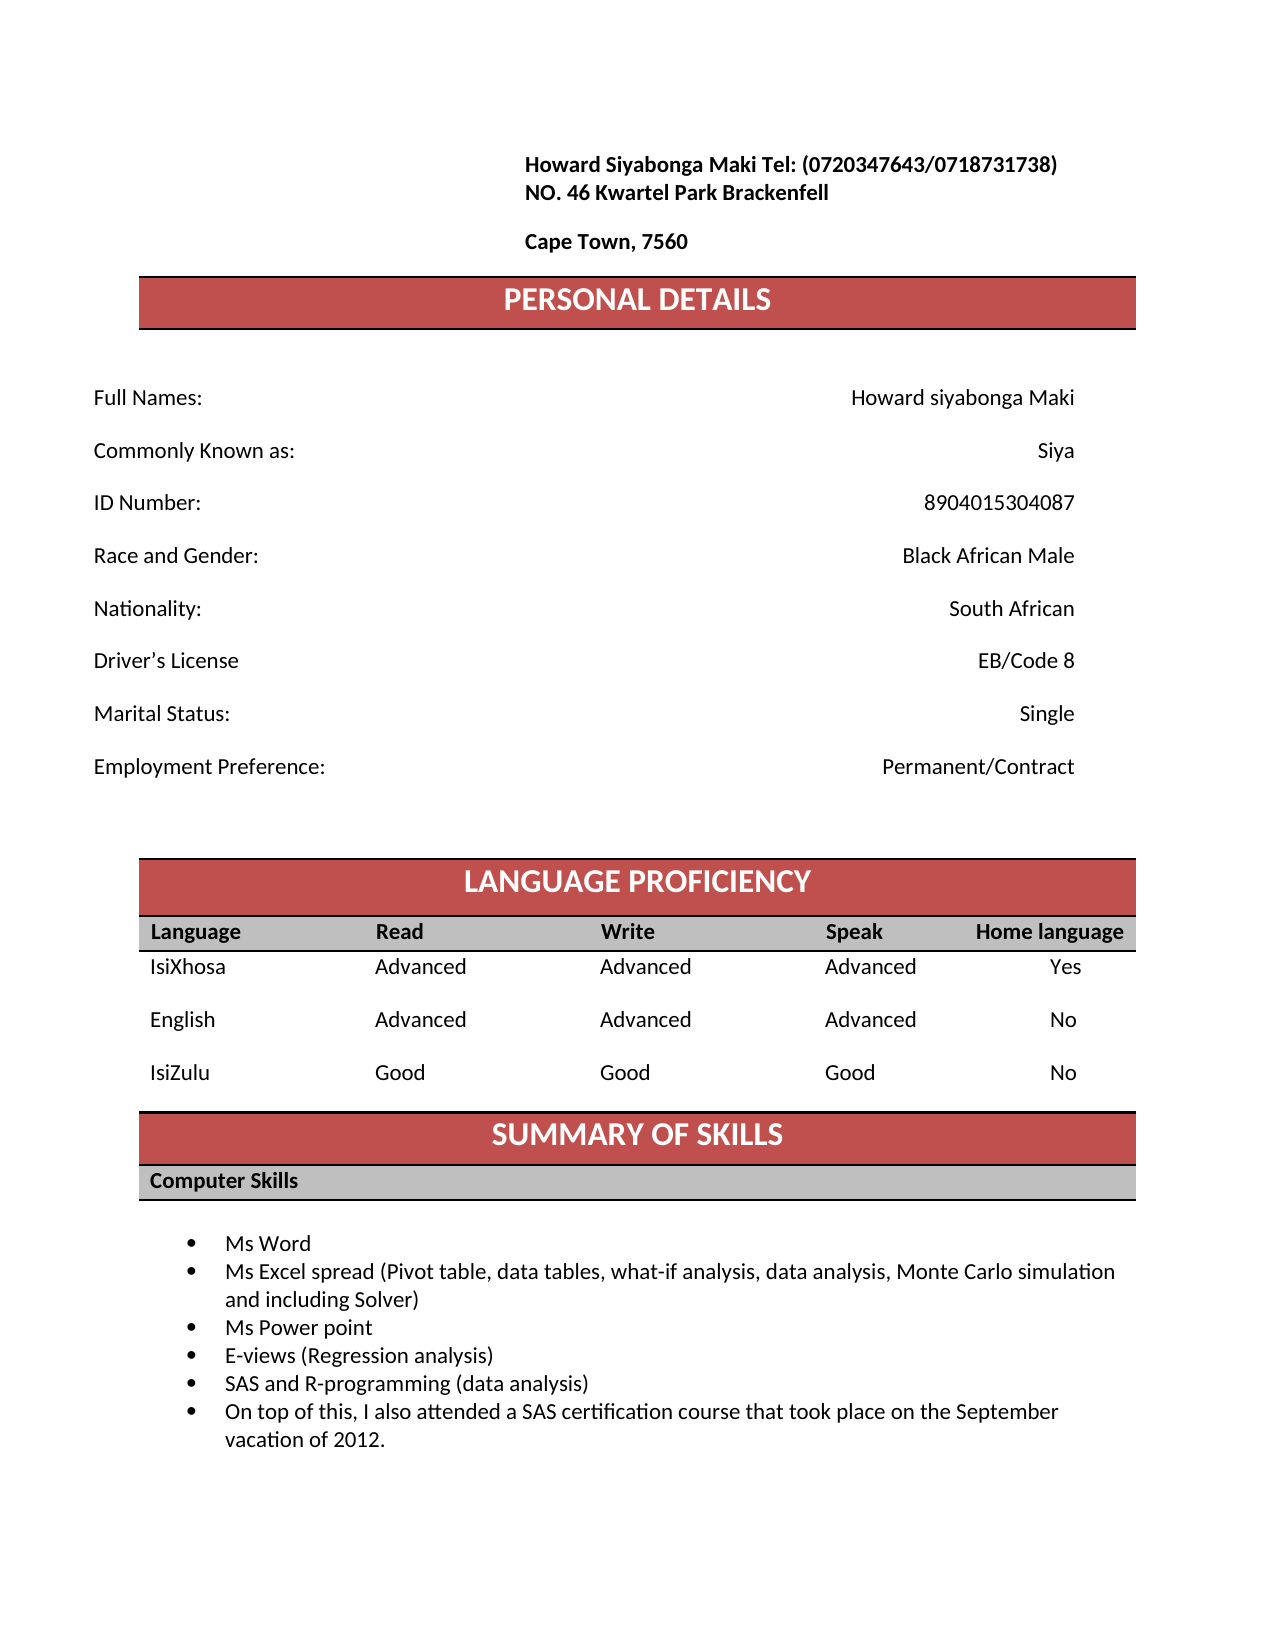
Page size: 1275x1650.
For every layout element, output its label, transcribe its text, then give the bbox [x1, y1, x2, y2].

list E-views (Regression analysis) [187, 1341, 1125, 1369]
table_cell 8904015304087 [440, 489, 1087, 541]
text Howard Siyabonga Maki Tel: (0720347643/0718731738) NO. 46 Kwartel Park Brackenfell [525, 150, 1125, 206]
table_header Howard siyabonga Maki [440, 330, 1087, 436]
text IsiZulu Good Good Good No [150, 1058, 1125, 1086]
table_cell Driver’s License [82, 647, 440, 699]
table_cell EB/Code 8 [440, 647, 1087, 699]
table_cell Siya [440, 436, 1087, 488]
table_header PERSONAL DETAILS [139, 278, 1136, 328]
text Cape Town, 7560 [525, 227, 1125, 255]
text IsiXhosa Advanced Advanced Advanced Yes [150, 952, 1125, 980]
list SAS and R-programming (data analysis) [187, 1369, 1125, 1397]
list On top of this, I also attended a SAS certification course that took place on the September vacation of 2012. [187, 1397, 1125, 1453]
table_header LANGUAGE PROFICIENCY [139, 860, 1136, 915]
table_cell Commonly Known as: [82, 436, 440, 488]
table_cell South African [440, 594, 1087, 647]
text English Advanced Advanced Advanced No [150, 1005, 1125, 1033]
table_cell Computer Skills [139, 1166, 1136, 1199]
table_cell Employment Preference: [82, 752, 440, 805]
table_cell ID Number: [82, 489, 440, 541]
list Ms Power point [187, 1313, 1125, 1341]
table_cell Single [440, 699, 1087, 752]
table_cell Marital Status: [82, 699, 440, 752]
table_cell Nationality: [82, 594, 440, 647]
table_cell Race and Gender: [82, 541, 440, 594]
list Ms Excel spread (Pivot table, data tables, what-if analysis, data analysis, Monte Carlo simulation and including Solver) [187, 1257, 1125, 1313]
table_cell Language Read Write Speak Home language [139, 917, 1136, 950]
list Ms Word [187, 1229, 1125, 1257]
table_cell Black African Male [440, 541, 1087, 594]
table_header Full Names: [82, 330, 440, 436]
table_cell Permanent/Contract [440, 752, 1087, 805]
table_header SUMMARY OF SKILLS [139, 1114, 1136, 1164]
